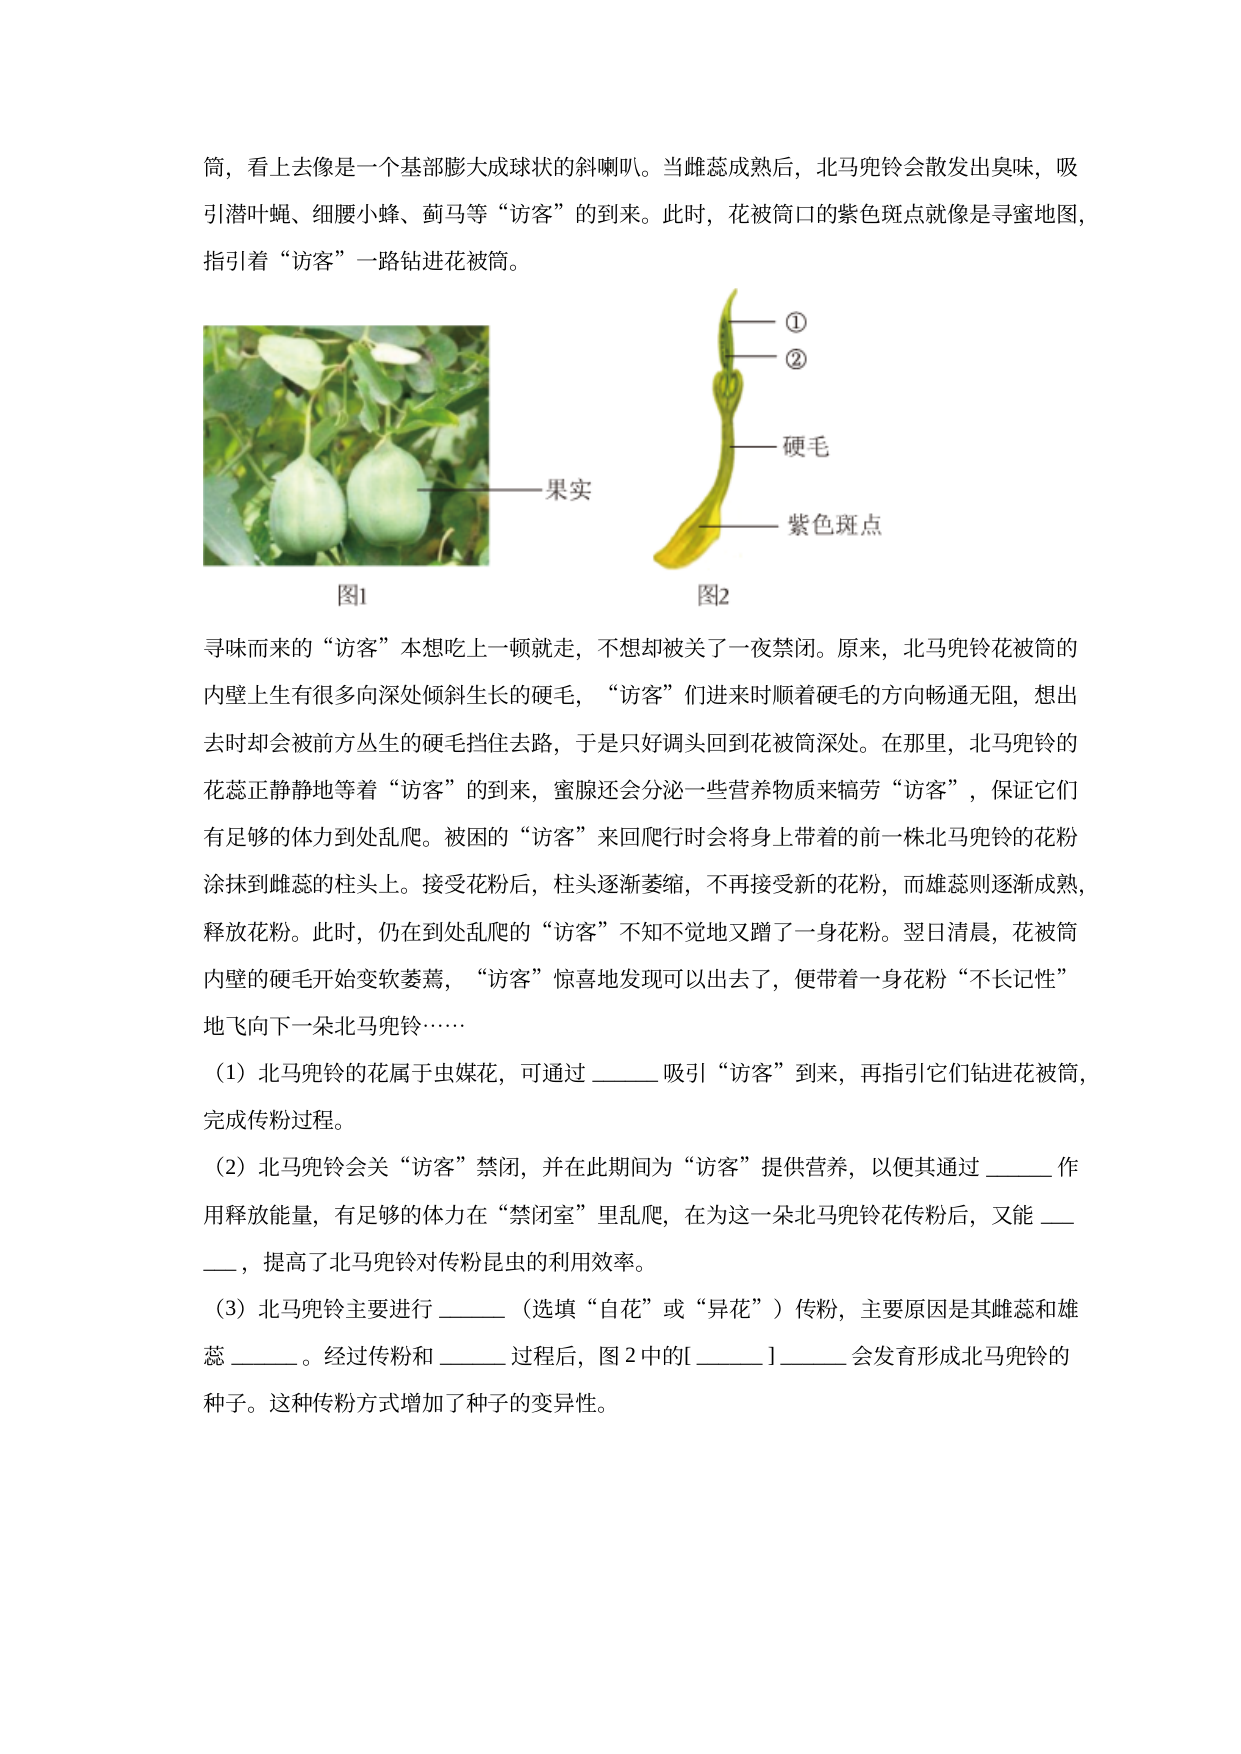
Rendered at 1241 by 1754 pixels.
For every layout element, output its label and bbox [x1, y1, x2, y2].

picture [203, 288, 885, 611]
text [203, 150, 1081, 1418]
